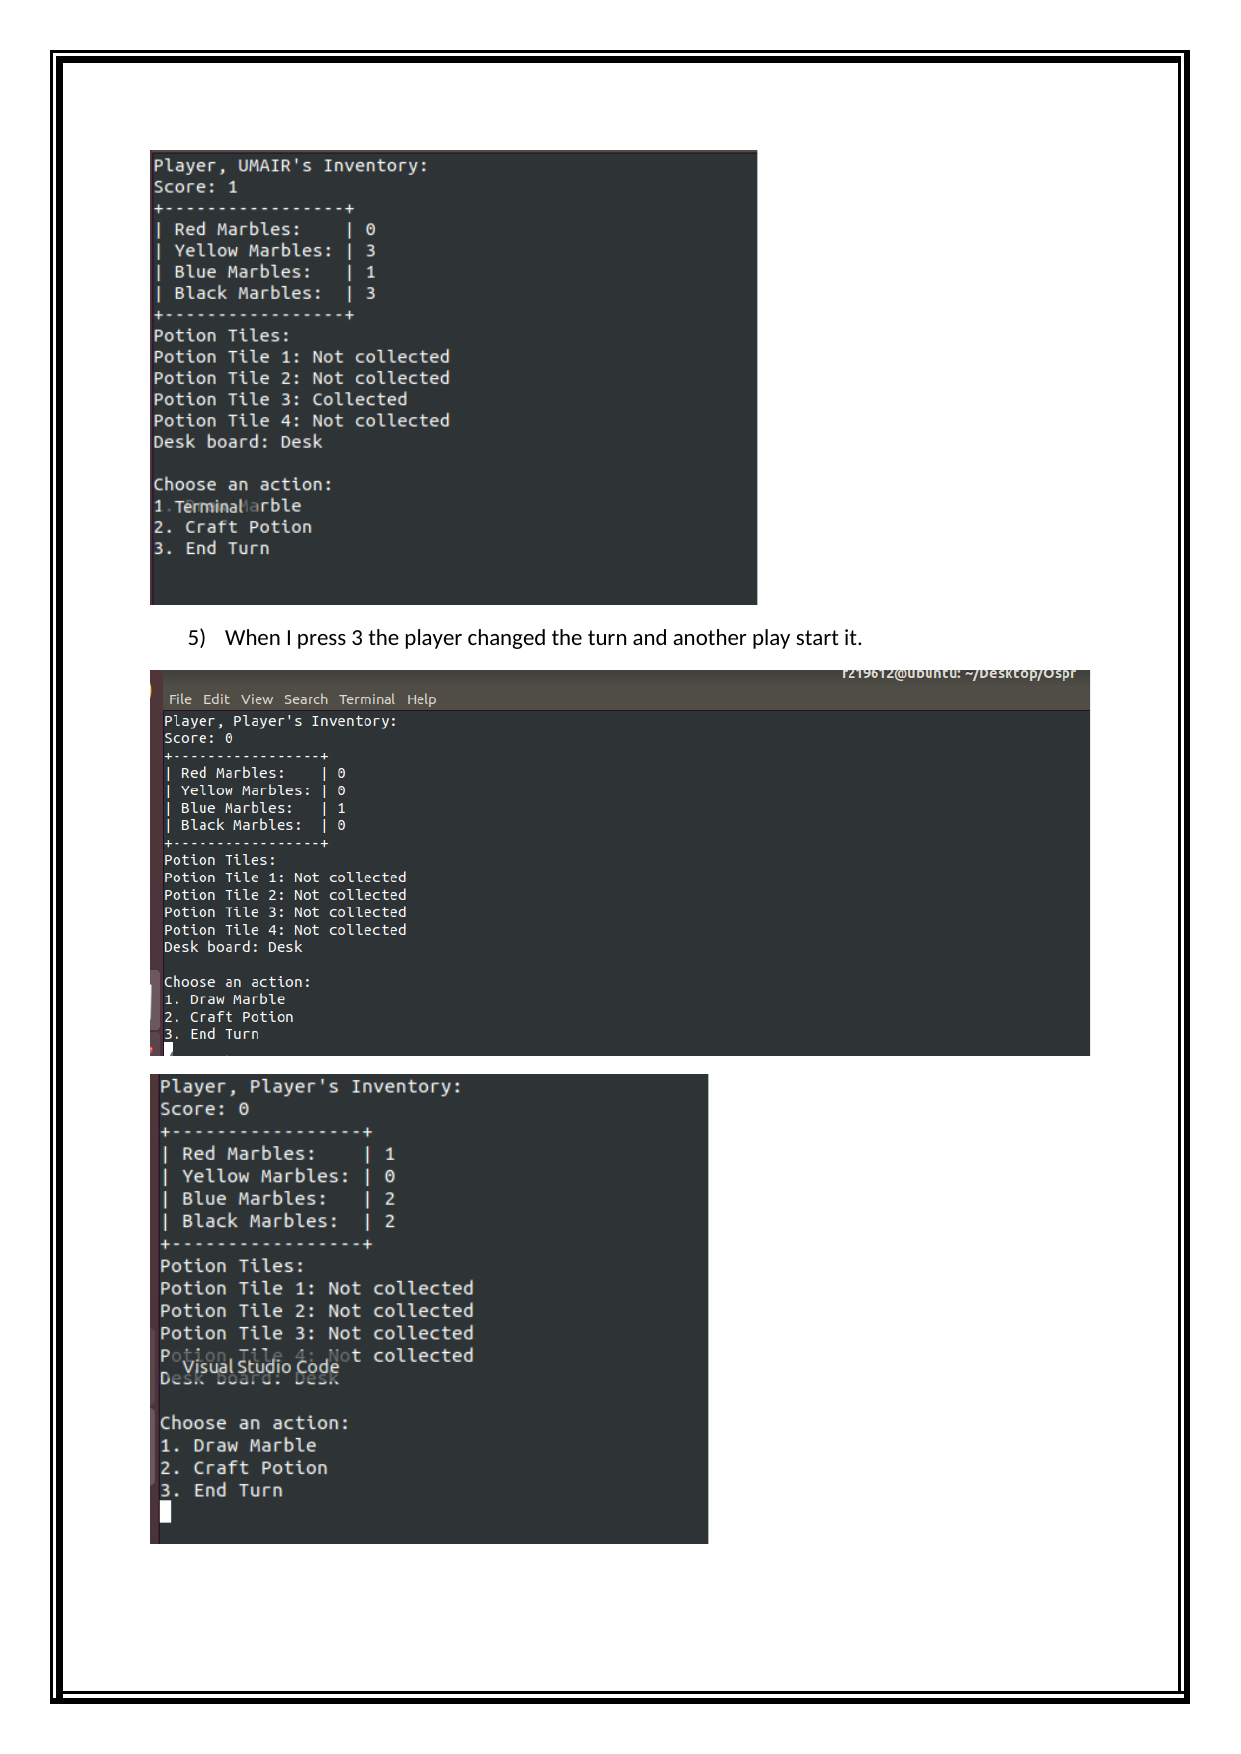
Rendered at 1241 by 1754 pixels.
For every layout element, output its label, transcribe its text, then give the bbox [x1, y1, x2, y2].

picture [150, 1074, 709, 1544]
picture [150, 150, 758, 605]
list When I press 3 the player changed the turn and another play start it. [187, 623, 1090, 651]
picture [150, 670, 1091, 1056]
